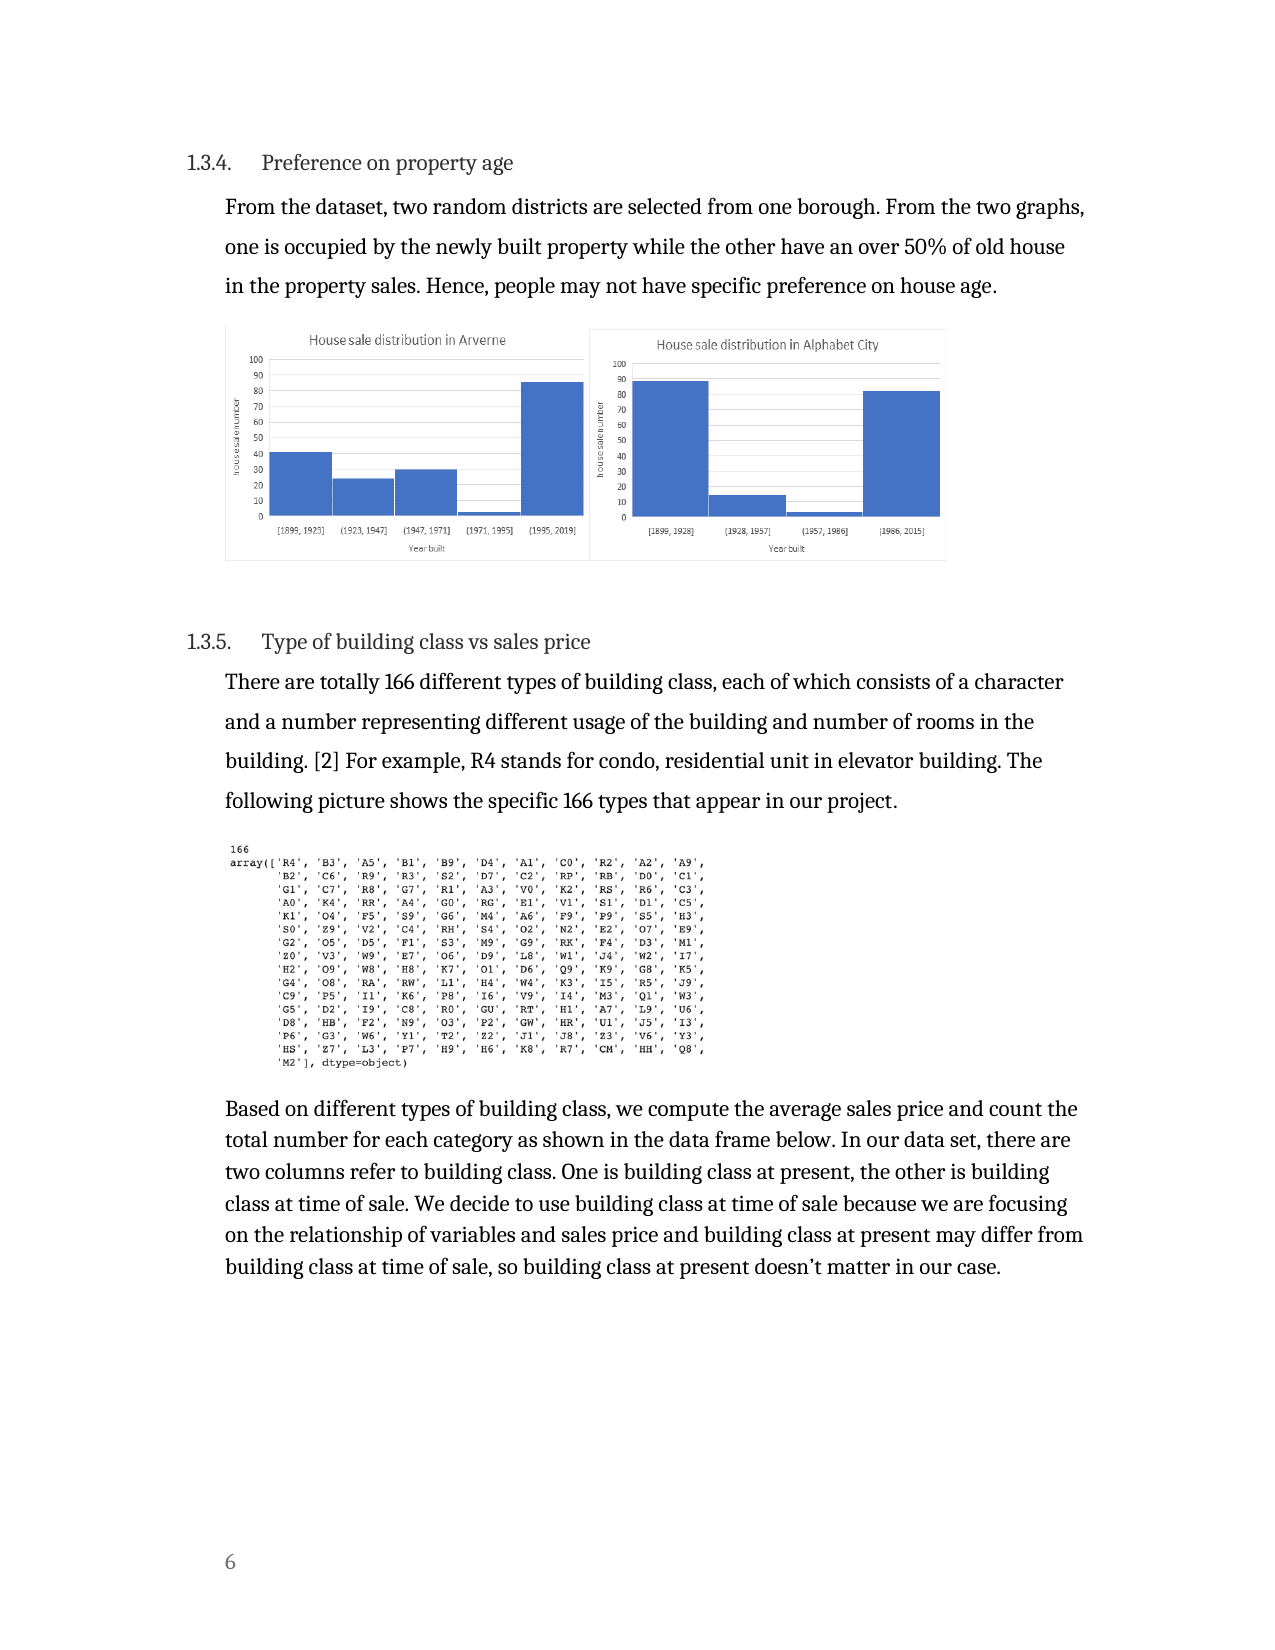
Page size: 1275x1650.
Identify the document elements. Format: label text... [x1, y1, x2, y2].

subtitle Preference on property age [187, 150, 1087, 176]
subtitle Type of building class vs sales price [187, 622, 1087, 657]
text Based on different types of building class, we compute the average sales price and count the total number for each category as shown in the data frame below. In our data set, there are two columns refer to building class. One is building class at present, the other is building class at time of sale. We decide to use building class at time of sale because we are focusing on the relationship of variables and sales price and building class at present may differ from building class at time of sale, so building class at present doesn’t matter in our case. [225, 1096, 1087, 1280]
picture [225, 325, 947, 561]
text From the dataset, two random districts are selected from one borough. From the two graphs, one is occupied by the newly built property while the other have an over 50% of old house in the property sales. Hence, people may not have specific preference on house age. [225, 194, 1087, 299]
picture [225, 839, 727, 1078]
text There are totally 166 different types of building class, each of which consists of a character and a number representing different usage of the building and number of rooms in the building. [2] For example, R4 stands for condo, residential unit in elevator building. The following picture shows the specific 166 types that appear in our project. [225, 669, 1087, 814]
